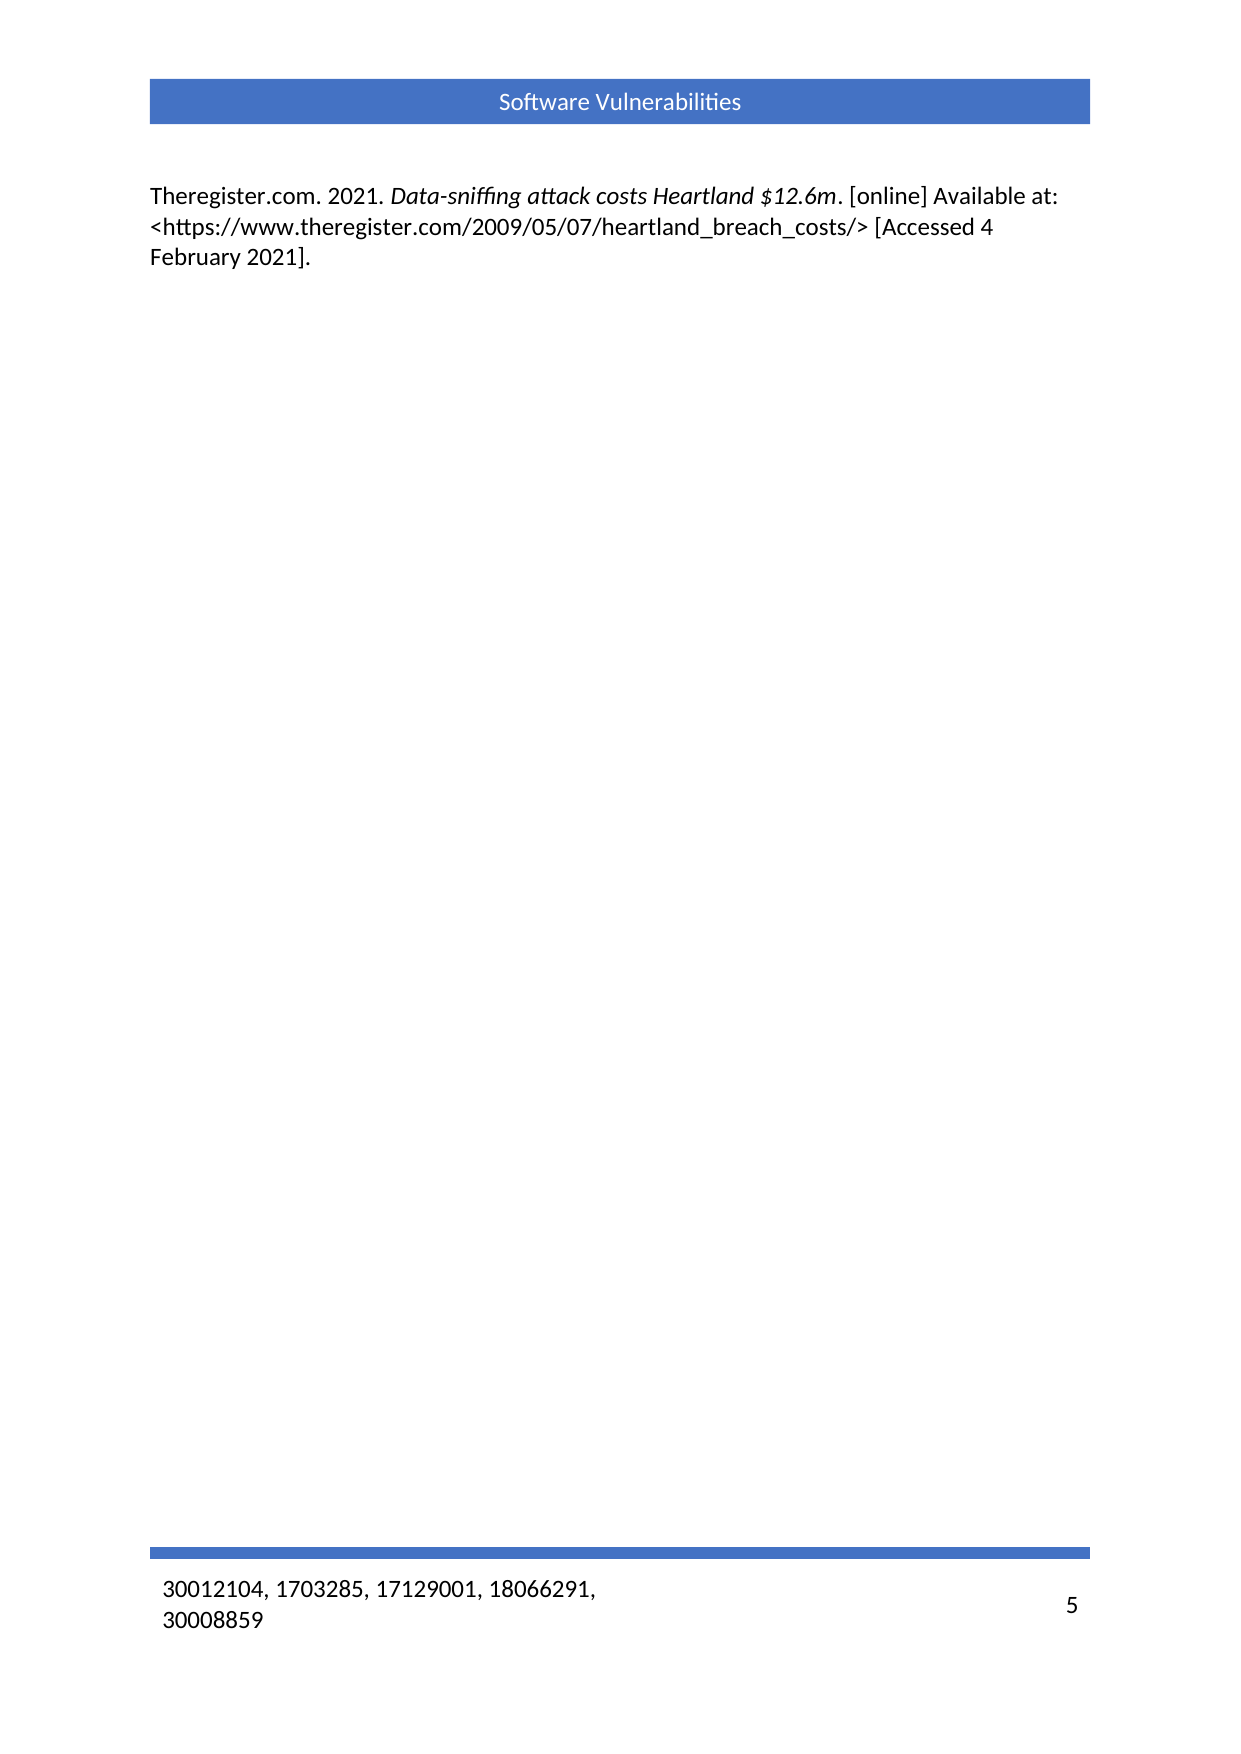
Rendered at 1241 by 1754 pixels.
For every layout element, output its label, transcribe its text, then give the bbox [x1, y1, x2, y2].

text Theregister.com. 2021. Data-sniffing attack costs Heartland $12.6m. [online] Available at: <https://www.theregister.com/2009/05/07/heartland_breach_costs/> [Accessed 4 February 2021]. [311, 181, 1090, 272]
